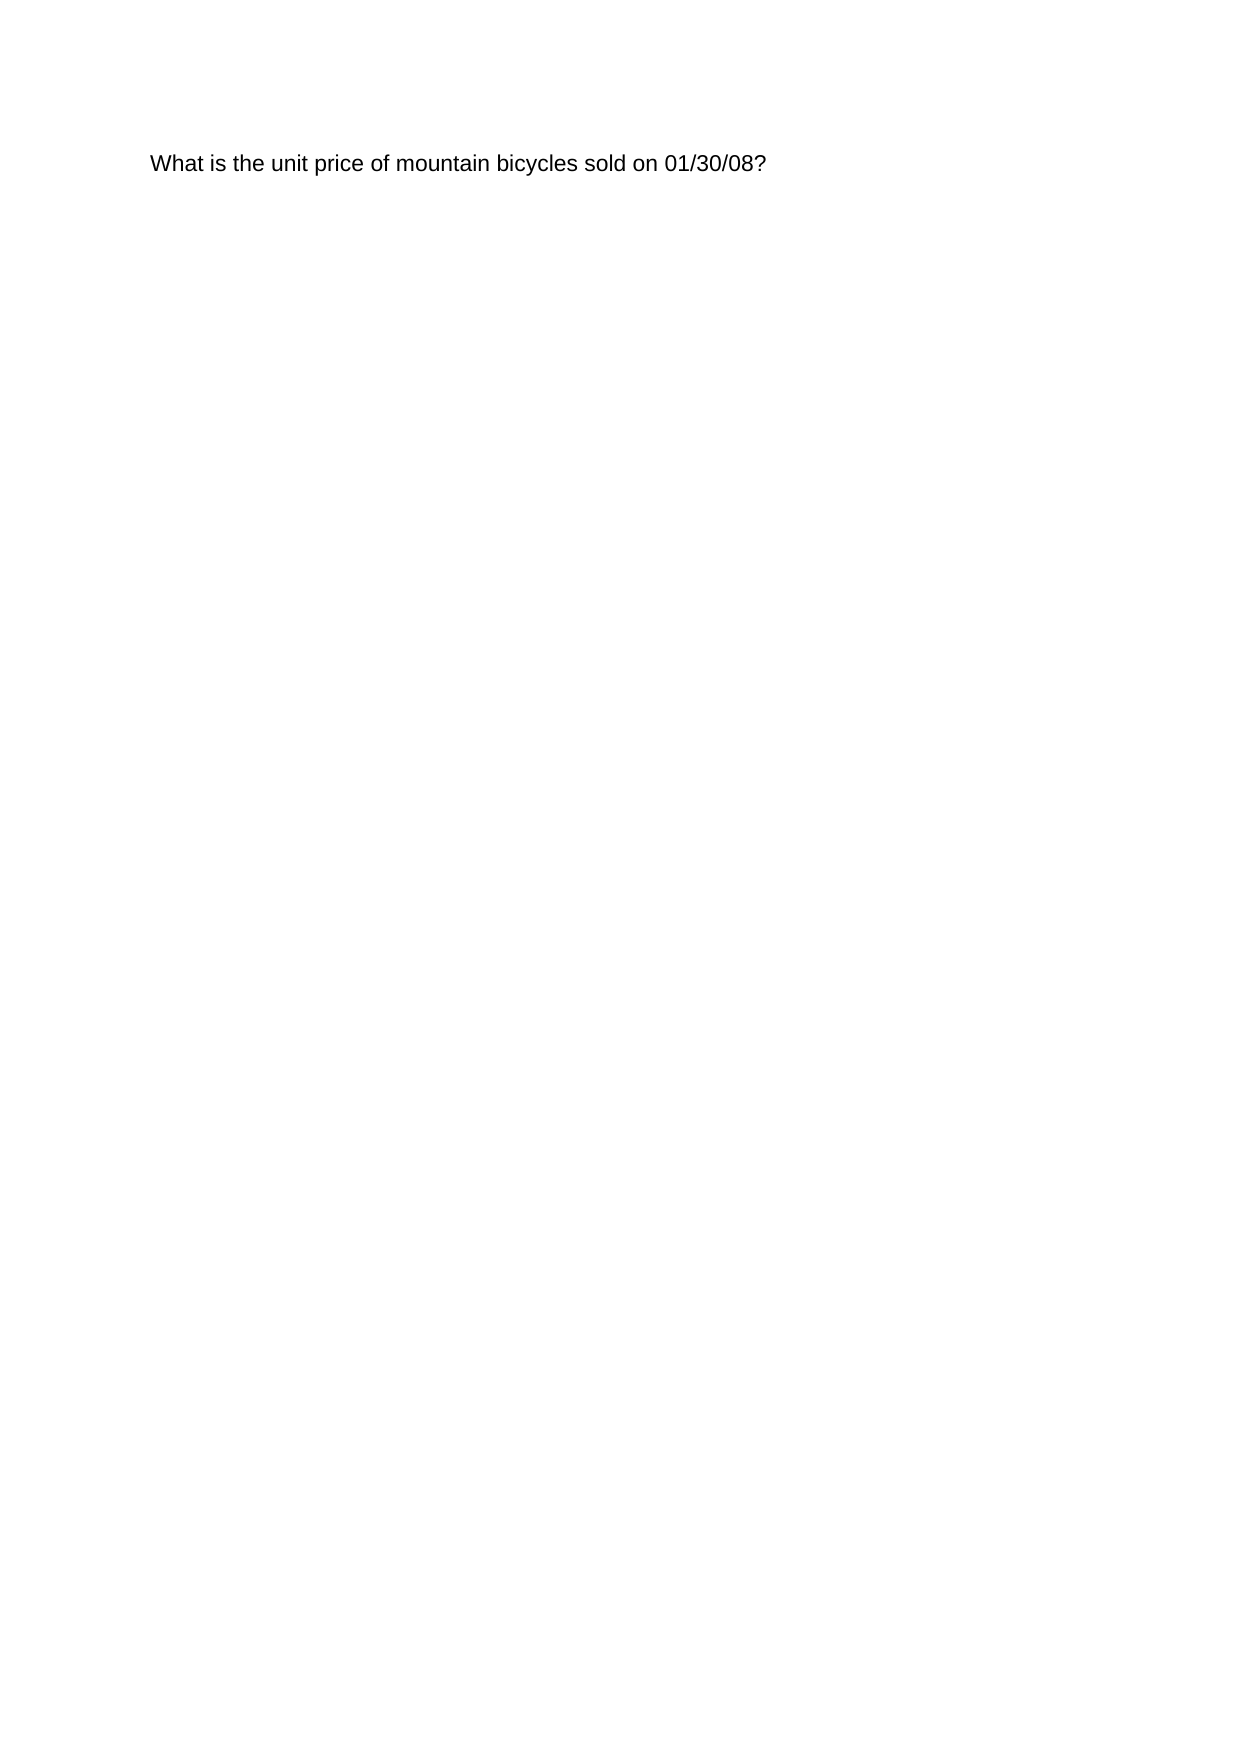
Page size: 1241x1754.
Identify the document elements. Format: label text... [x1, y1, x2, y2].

text What is the unit price of mountain bicycles sold on 01/30/08? [150, 150, 1090, 176]
